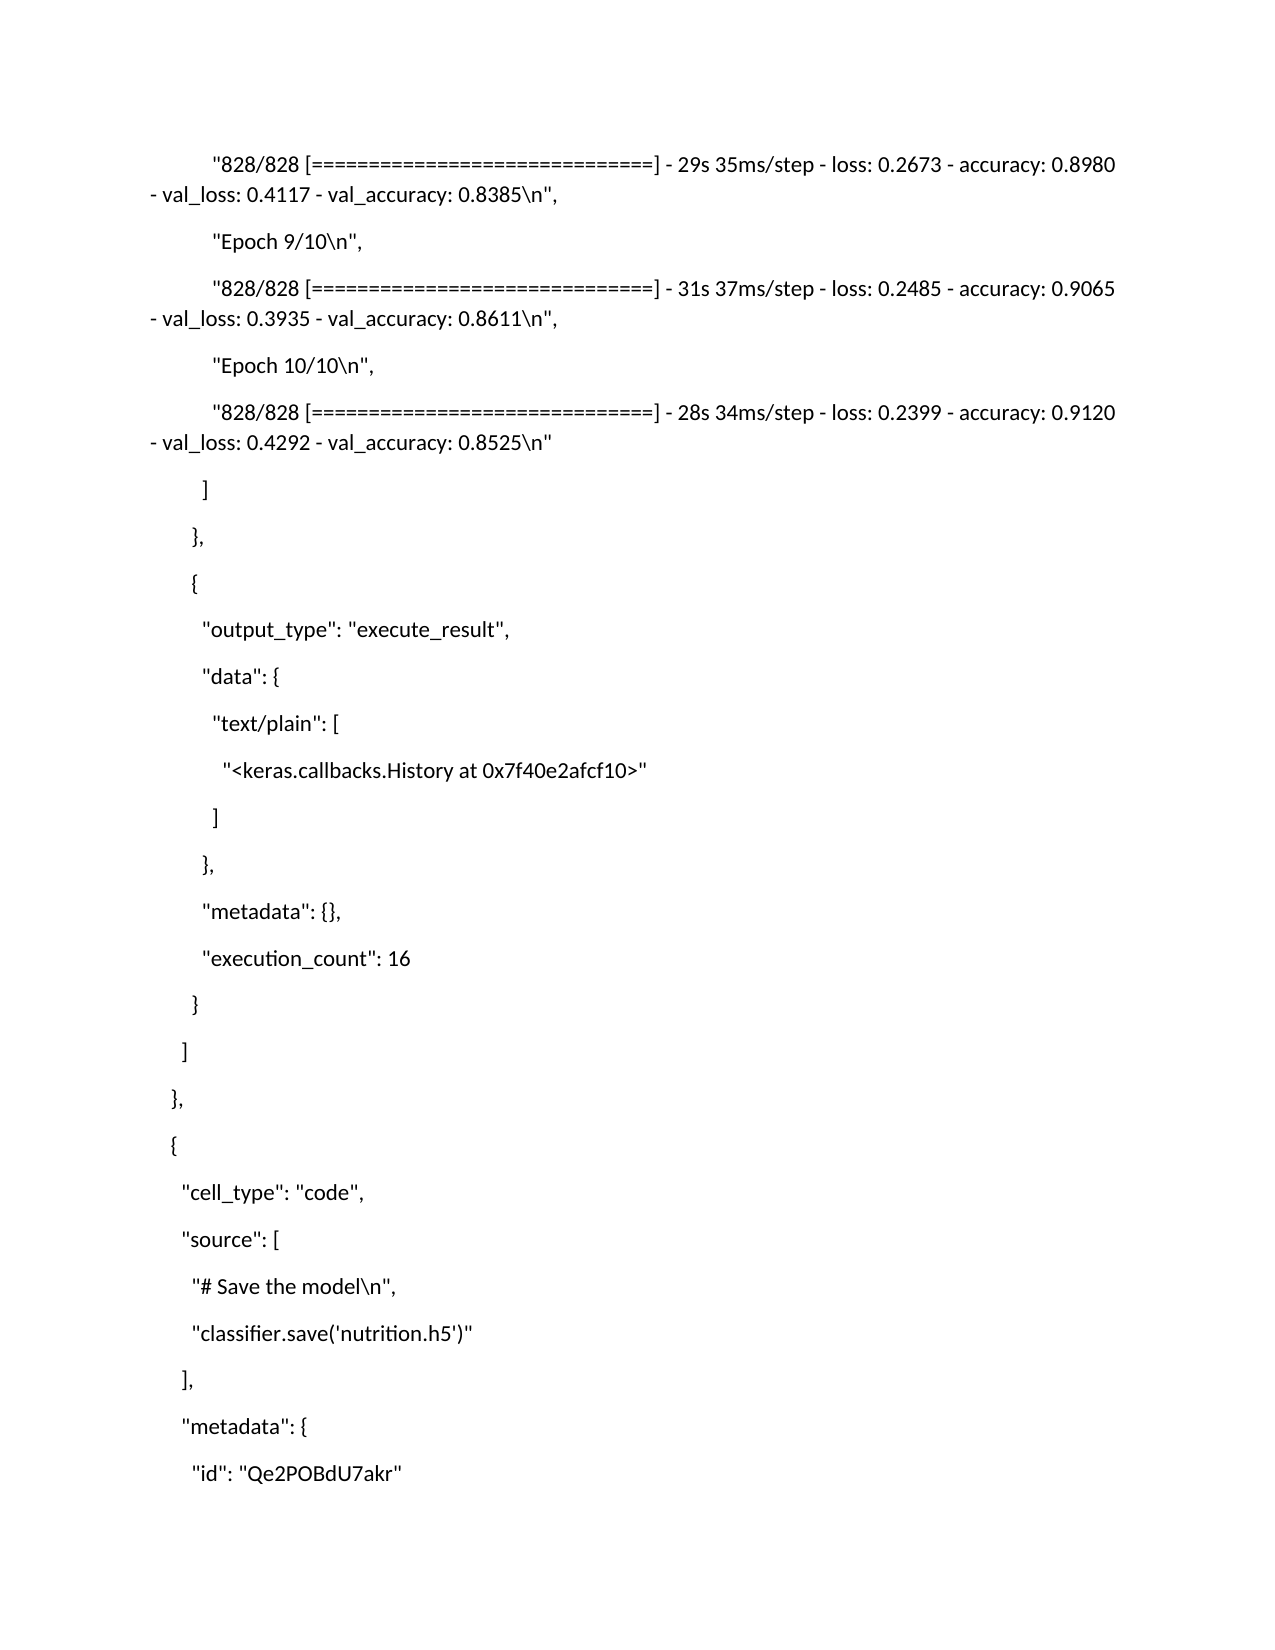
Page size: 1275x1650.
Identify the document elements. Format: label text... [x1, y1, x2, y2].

text "Epoch 10/10\n", [150, 351, 1125, 379]
text "text/plain": [ [150, 709, 1125, 737]
text "# Save the model\n", [150, 1272, 1125, 1300]
text ], [150, 1366, 1125, 1394]
text ] [150, 475, 1125, 503]
text "output_type": "execute_result", [150, 616, 1125, 644]
text }, [150, 522, 1125, 550]
text "classifier.save('nutrition.h5')" [150, 1319, 1125, 1347]
text "metadata": {}, [150, 897, 1125, 925]
text "execution_count": 16 [150, 944, 1125, 972]
text { [150, 569, 1125, 597]
text { [150, 1131, 1125, 1159]
text "Epoch 9/10\n", [150, 227, 1125, 255]
text "828/828 [==============================] - 28s 34ms/step - loss: 0.2399 - accuracy: 0.9120 - val_loss: 0.4292 - val_accuracy: 0.8525\n" [150, 398, 1125, 456]
text } [150, 991, 1125, 1019]
text "metadata": { [150, 1412, 1125, 1441]
text "<keras.callbacks.History at 0x7f40e2afcf10>" [150, 756, 1125, 784]
text ] [150, 803, 1125, 831]
text "id": "Qe2POBdU7akr" [150, 1459, 1125, 1487]
text }, [150, 850, 1125, 878]
text "source": [ [150, 1225, 1125, 1253]
text "828/828 [==============================] - 31s 37ms/step - loss: 0.2485 - accuracy: 0.9065 - val_loss: 0.3935 - val_accuracy: 0.8611\n", [150, 274, 1125, 332]
text ] [150, 1037, 1125, 1066]
text }, [150, 1084, 1125, 1112]
text "data": { [150, 662, 1125, 691]
text "828/828 [==============================] - 29s 35ms/step - loss: 0.2673 - accuracy: 0.8980 - val_loss: 0.4117 - val_accuracy: 0.8385\n", [150, 150, 1125, 208]
text "cell_type": "code", [150, 1178, 1125, 1206]
